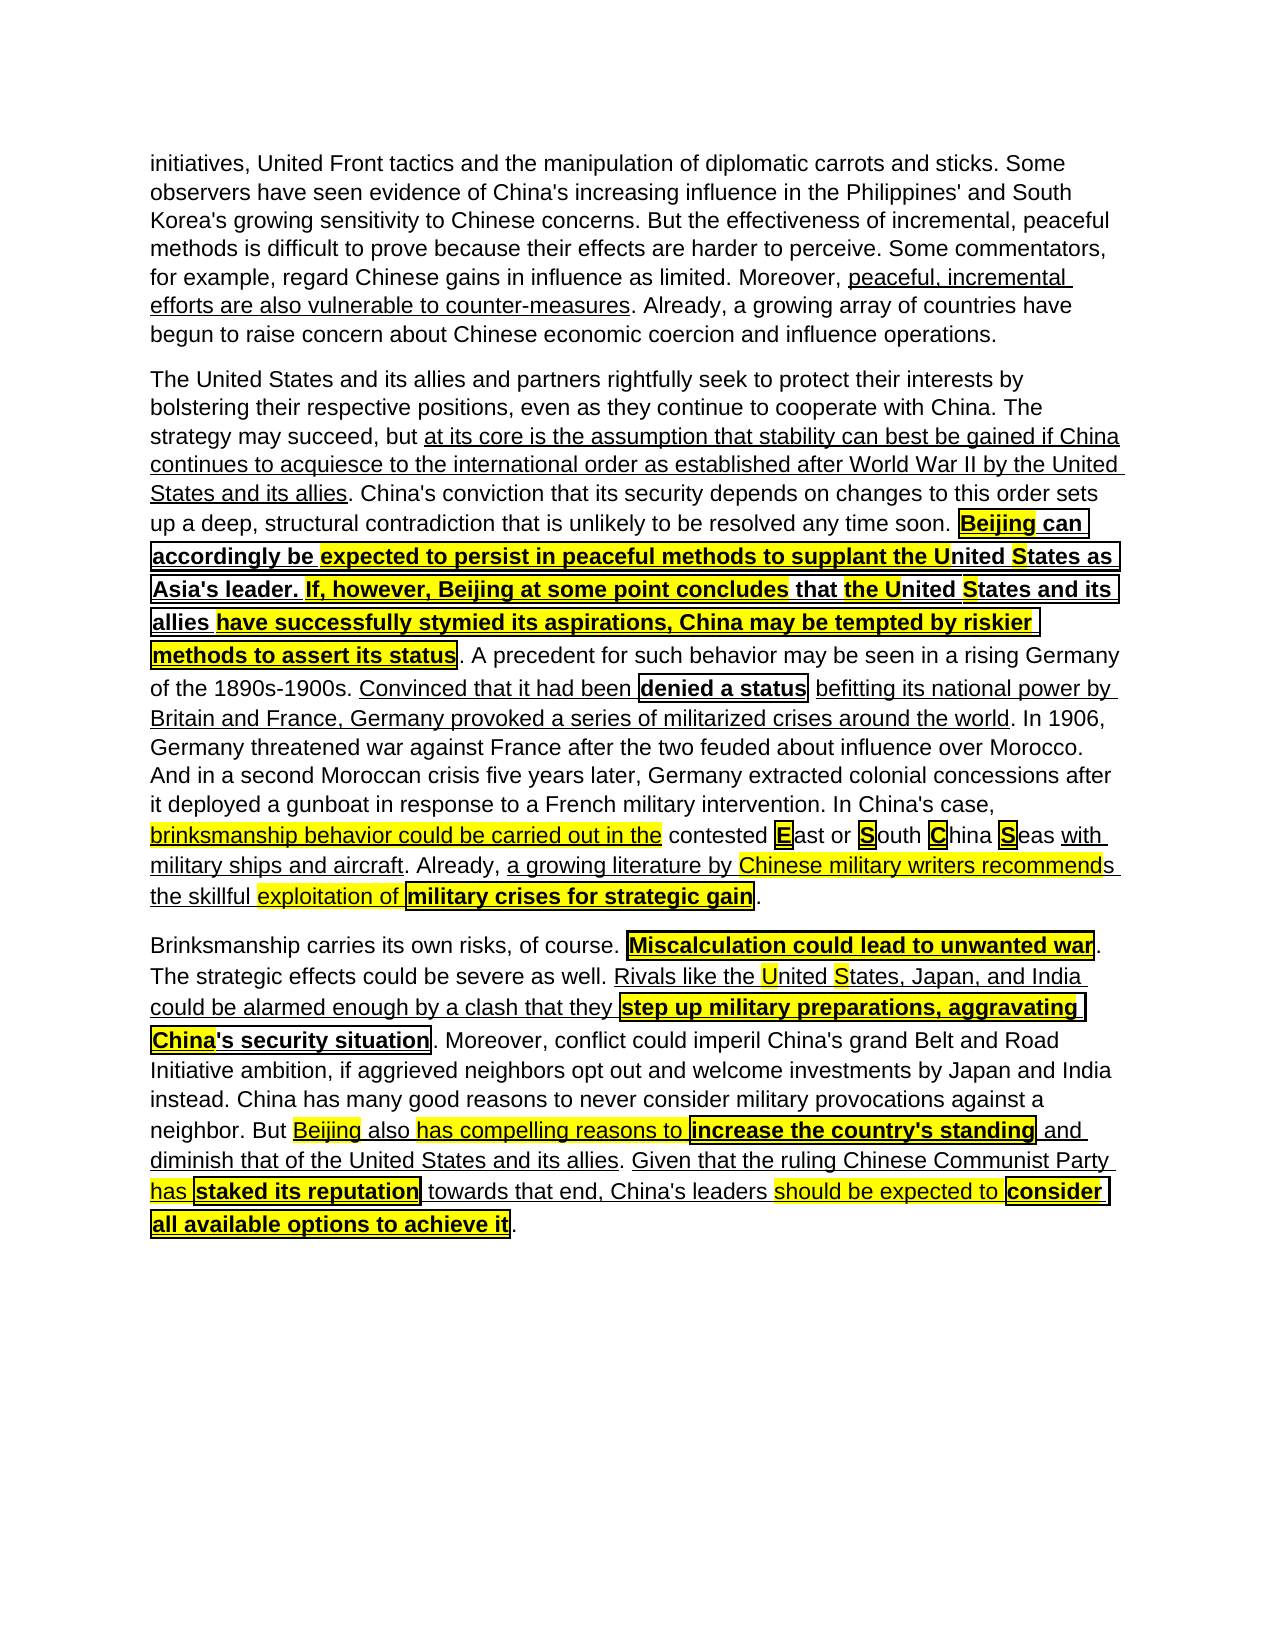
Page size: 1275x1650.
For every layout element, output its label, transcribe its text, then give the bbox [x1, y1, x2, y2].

text The United States and its allies and partners rightfully seek to protect their interests by bolstering their respective positions, even as they continue to cooperate with China. The strategy may succeed, but at its core is the assumption that stability can best be gained if China continues to acquiesce to the international order as established after World War II by the United States and its allies. China's conviction that its security depends on changes to this order sets up a deep, structural contradiction that is unlikely to be resolved any time soon. Beijing can accordingly be expected to persist in peaceful methods to supplant the United States as Asia's leader. If, however, Beijing at some point concludes that the United States and its allies have successfully stymied its aspirations, China may be tempted by riskier methods to assert its status. A precedent for such behavior may be seen in a rising Germany of the 1890s-1900s. Convinced that it had been denied a status befitting its national power by Britain and France, Germany provoked a series of militarized crises around the world. In 1906, Germany threatened war against France after the two feuded about influence over Morocco. And in a second Moroccan crisis five years later, Germany extracted colonial concessions after it deployed a gunboat in response to a French military intervention. In China's case, brinksmanship behavior could be carried out in the contested East or South China Seas with military ships and aircraft. Already, a growing literature by Chinese military writers recommends the skillful exploitation of military crises for strategic gain. [150, 475, 1125, 911]
text The United States and its allies and partners rightfully seek to protect their interests by bolstering their respective positions, even as they continue to cooperate with China. The strategy may succeed, but at its core is the assumption that stability can best be gained if China continues to acquiesce to the international order as established after World War II by the United States and its allies. China's conviction that its security depends on changes to this order sets up a deep, structural contradiction that is unlikely to be resolved any time soon. Beijing can accordingly be expected to persist in peaceful methods to supplant the United States as Asia's leader. If, however, Beijing at some point concludes that the United States and its allies have successfully stymied its aspirations, China may be tempted by riskier methods to assert its status. A precedent for such behavior may be seen in a rising Germany of the 1890s-1900s. Convinced that it had been denied a status befitting its national power by Britain and France, Germany provoked a series of militarized crises around the world. In 1906, Germany threatened war against France after the two feuded about influence over Morocco. And in a second Moroccan crisis five years later, Germany extracted colonial concessions after it deployed a gunboat in response to a French military intervention. In China's case, brinksmanship behavior could be carried out in the contested East or South China Seas with military ships and aircraft. Already, a growing literature by Chinese military writers recommends the skillful exploitation of military crises for strategic gain. [150, 366, 1125, 474]
text Brinksmanship carries its own risks, of course. Miscalculation could lead to unwanted war. The strategic effects could be severe as well. Rivals like the United States, Japan, and India could be alarmed enough by a clash that they step up military preparations, aggravating China's security situation. Moreover, conflict could imperil China's grand Belt and Road Initiative ambition, if aggrieved neighbors opt out and welcome investments by Japan and India instead. China has many good reasons to never consider military provocations against a neighbor. But Beijing also has compelling reasons to increase the country's standing and diminish that of the United States and its allies. Given that the ruling Chinese Communist Party has staked its reputation towards that end, China's leaders should be expected to consider all available options to achieve it. [150, 930, 1125, 1239]
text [150, 150, 1125, 347]
